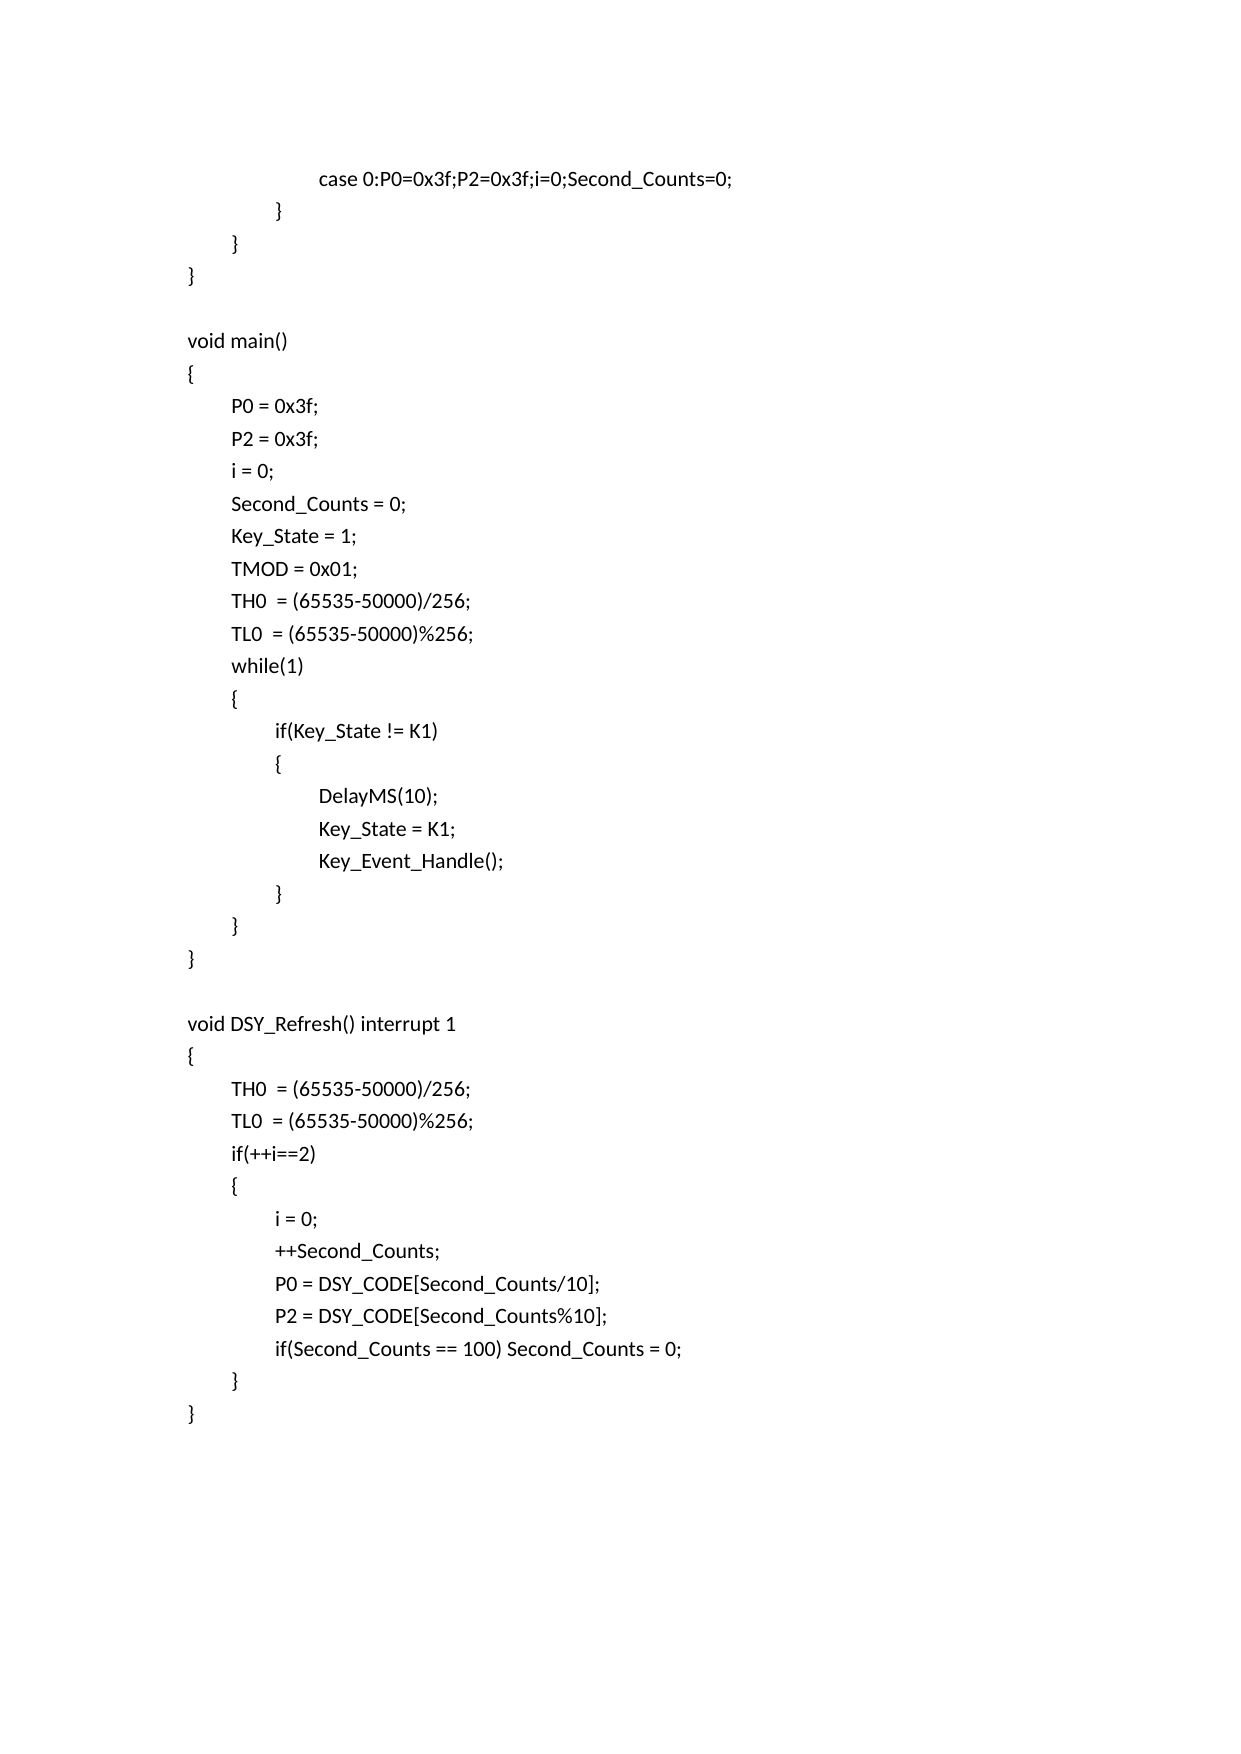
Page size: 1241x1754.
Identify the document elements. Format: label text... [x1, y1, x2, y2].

text i = 0; [187, 454, 1053, 487]
text case 0:P0=0x3f;P2=0x3f;i=0;Second_Counts=0; [187, 162, 1053, 194]
text void main() [187, 324, 1053, 357]
text { [187, 682, 1053, 714]
text } [187, 1397, 1053, 1429]
text i = 0; [187, 1202, 1053, 1234]
text Second_Counts = 0; [187, 487, 1053, 519]
text } [187, 942, 1053, 974]
text DelayMS(10); [187, 779, 1053, 812]
text while(1) [187, 649, 1053, 682]
text } [187, 877, 1053, 909]
text TH0 = (65535-50000)/256; [187, 1072, 1053, 1104]
text if(Key_State != K1) [187, 714, 1053, 747]
text } [187, 909, 1053, 942]
text } [187, 1364, 1053, 1397]
text Key_Event_Handle(); [187, 844, 1053, 877]
text P0 = 0x3f; [187, 389, 1053, 422]
text { [187, 357, 1053, 389]
text TH0 = (65535-50000)/256; [187, 584, 1053, 617]
text P2 = DSY_CODE[Second_Counts%10]; [187, 1299, 1053, 1332]
text if(Second_Counts == 100) Second_Counts = 0; [187, 1332, 1053, 1364]
text void DSY_Refresh() interrupt 1 [187, 1007, 1053, 1039]
text ++Second_Counts; [187, 1234, 1053, 1267]
text TL0 = (65535-50000)%256; [187, 1104, 1053, 1137]
text TMOD = 0x01; [187, 552, 1053, 584]
text if(++i==2) [187, 1137, 1053, 1169]
text } [187, 194, 1053, 227]
text { [187, 1169, 1053, 1202]
text } [187, 259, 1053, 292]
text P0 = DSY_CODE[Second_Counts/10]; [187, 1267, 1053, 1299]
text P2 = 0x3f; [187, 422, 1053, 454]
text Key_State = K1; [187, 812, 1053, 844]
text Key_State = 1; [187, 519, 1053, 552]
text { [187, 747, 1053, 779]
text { [187, 1039, 1053, 1072]
text TL0 = (65535-50000)%256; [187, 617, 1053, 649]
text } [187, 227, 1053, 259]
